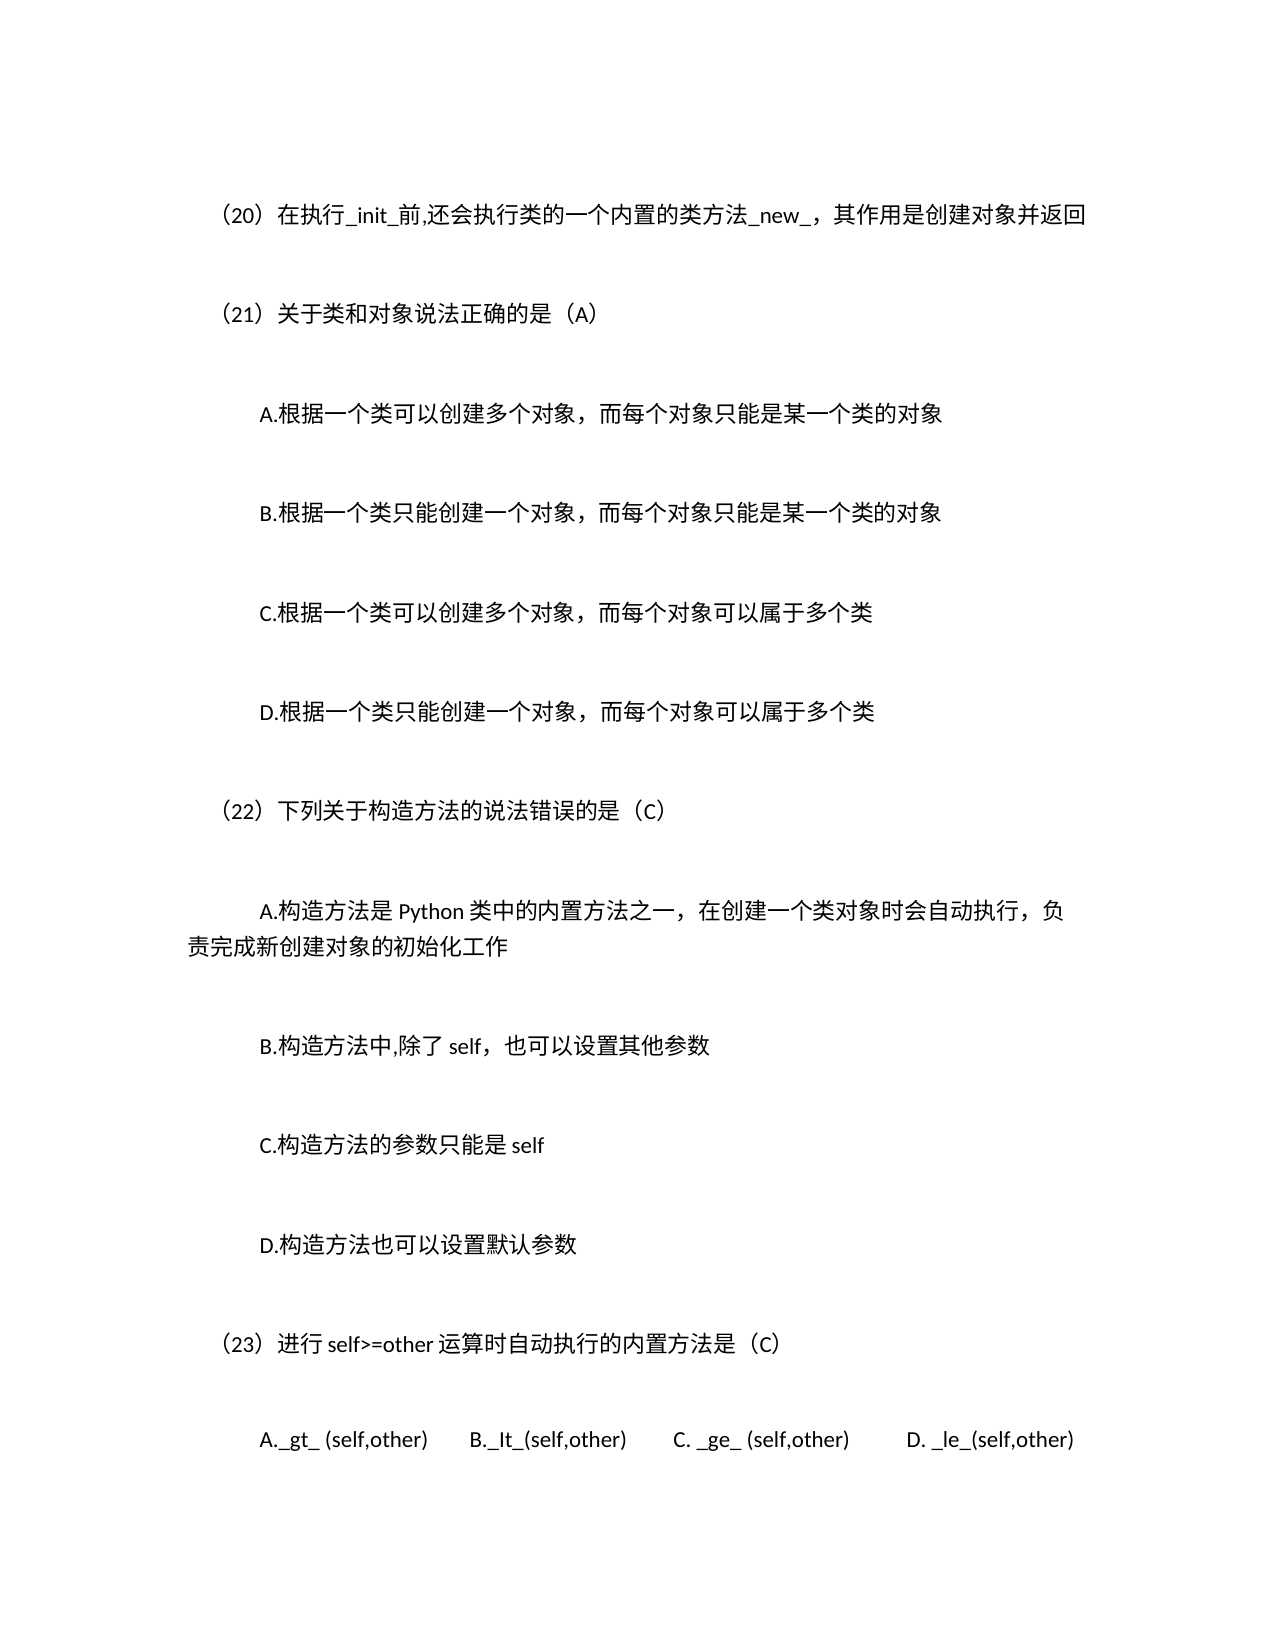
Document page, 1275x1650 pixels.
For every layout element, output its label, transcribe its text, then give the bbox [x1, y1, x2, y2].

text （23）进行self>=other运算时自动执行的内置方法是（C） [187, 1326, 1087, 1359]
text B.构造方法中,除了self，也可以设置其他参数 [187, 1028, 1087, 1061]
text （20）在执行_init_前,还会执行类的一个内置的类方法_new_，其作用是创建对象并返回 [187, 197, 1087, 230]
text D.构造方法也可以设置默认参数 [187, 1226, 1087, 1260]
text A.构造方法是 Python类中的内置方法之一，在创建一个类对象时会自动执行，负责完成新创建对象的初始化工作 [187, 892, 1087, 962]
text D.根据一个类只能创建一个对象，而每个对象可以属于多个类 [187, 694, 1087, 727]
text （22）下列关于构造方法的说法错误的是（C） [187, 793, 1087, 826]
text （21）关于类和对象说法正确的是（A） [187, 296, 1087, 329]
text C.构造方法的参数只能是self [187, 1127, 1087, 1160]
text C.根据一个类可以创建多个对象，而每个对象可以属于多个类 [187, 594, 1087, 628]
text A.根据一个类可以创建多个对象，而每个对象只能是某一个类的对象 [187, 396, 1087, 429]
text B.根据一个类只能创建一个对象，而每个对象只能是某一个类的对象 [187, 495, 1087, 528]
text A._gt_ (self,other) B._It_(self,other) C. _ge_ (self,other) D. _le_(self,other) [187, 1425, 1087, 1453]
